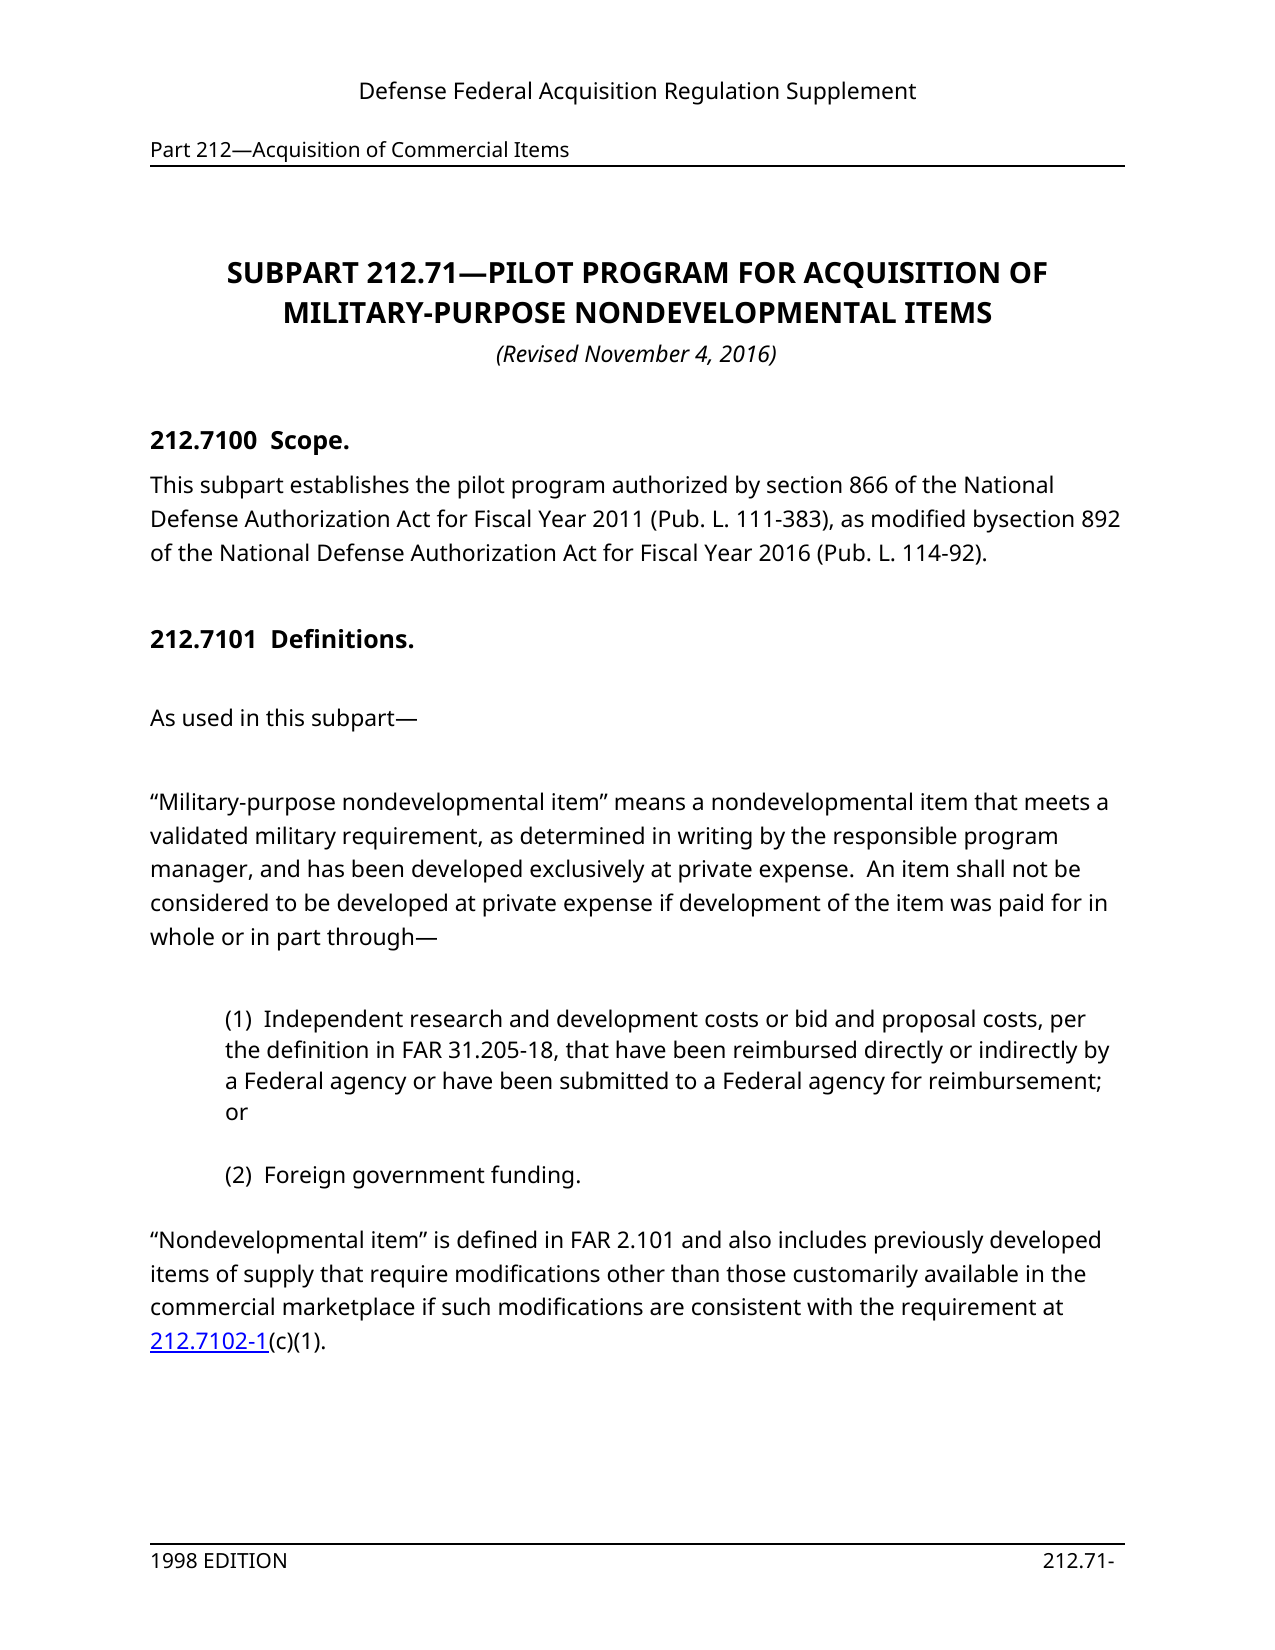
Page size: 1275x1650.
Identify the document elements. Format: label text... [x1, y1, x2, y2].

list (2) Foreign government funding. [187, 1128, 1125, 1190]
text This subpart establishes the pilot program authorized by section 866 of the National Defense Authorization Act for Fiscal Year 2011 (Pub. L. 111-383), as modified bysection 892 of the National Defense Authorization Act for Fiscal Year 2016 (Pub. L. 114-92). [150, 469, 1125, 568]
subtitle 212.7100 Scope. [150, 389, 1125, 457]
subtitle 212.7101 Definitions. [150, 587, 1125, 656]
text “Military-purpose nondevelopmental item” means a nondevelopmental item that meets a validated military requirement, as determined in writing by the responsible program manager, and has been developed exclusively at private expense. An item shall not be considered to be developed at private expense if development of the item was paid for in whole or in part through— [150, 752, 1125, 952]
subtitle SUbpart 212.71—pilot program for ACQUISITION OF MILITARY-PURPOSE NONDEVELOPMENTAL ITEMS [150, 253, 1125, 332]
text “Nondevelopmental item” is defined in FAR 2.101 and also includes previously developed items of supply that require modifications other than those customarily available in the commercial marketplace if such modifications are consistent with the requirement at 212.7102-1(c)(1). [150, 1190, 1125, 1356]
text (Revised November 4, 2016) [150, 338, 1125, 370]
list (1) Independent research and development costs or bid and proposal costs, per the definition in FAR 31.205-18, that have been reimbursed directly or indirectly by a Federal agency or have been submitted to a Federal agency for reimbursement; or [187, 971, 1125, 1128]
text As used in this subpart— [150, 668, 1125, 733]
